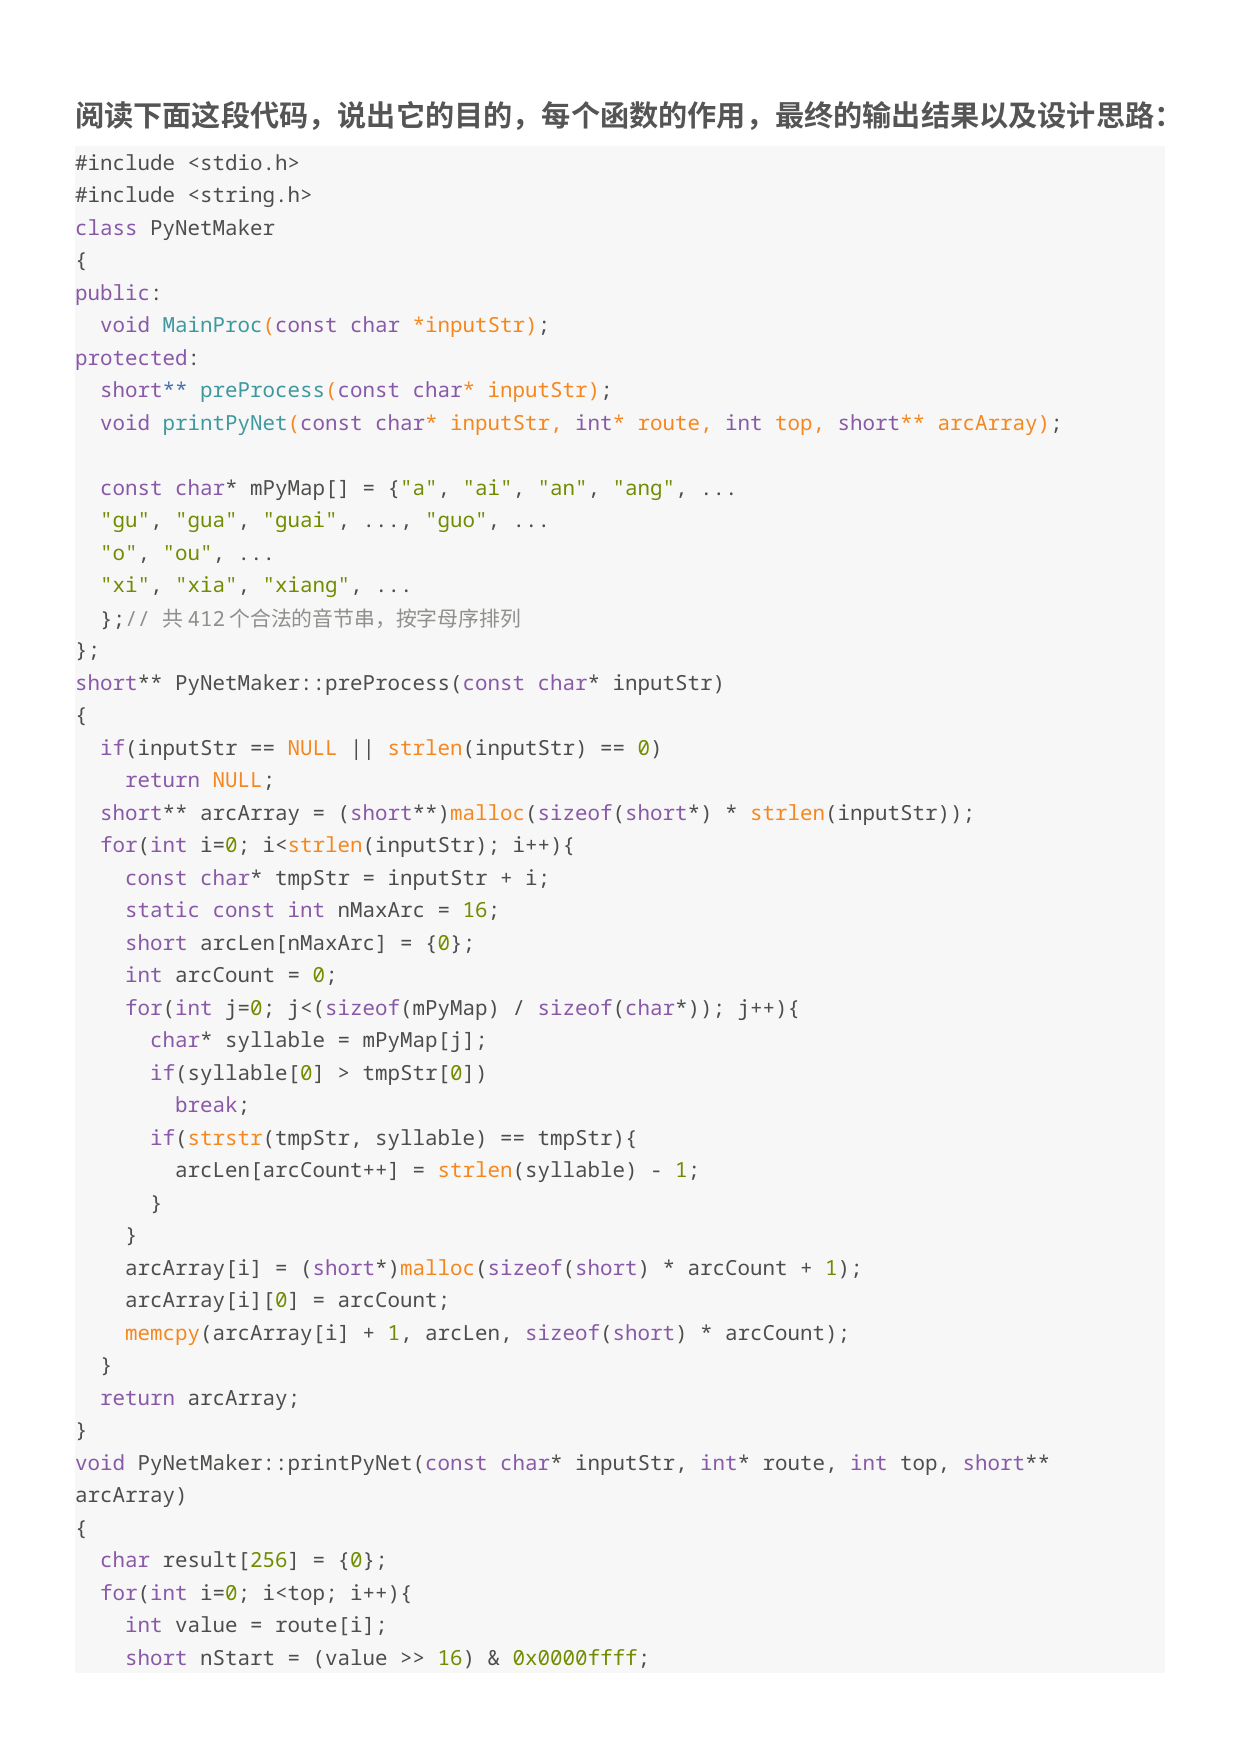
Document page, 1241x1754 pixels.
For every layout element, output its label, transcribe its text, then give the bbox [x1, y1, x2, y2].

text { [75, 243, 1165, 276]
text arcArray[i] = (short*)malloc(sizeof(short) * arcCount + 1); [75, 1251, 1165, 1283]
text break; [75, 1088, 1165, 1121]
text short** PyNetMaker::preProcess(const char* inputStr) [75, 666, 1165, 698]
text return arcArray; [75, 1381, 1165, 1413]
text } [75, 1413, 1165, 1446]
text for(int j=0; j<(sizeof(mPyMap) / sizeof(char*)); j++){ [75, 991, 1165, 1023]
text #include <stdio.h> [75, 146, 1165, 178]
text protected: [75, 341, 1165, 373]
text short** arcArray = (short**)malloc(sizeof(short*) * strlen(inputStr)); [75, 796, 1165, 828]
text if(strstr(tmpStr, syllable) == tmpStr){ [75, 1121, 1165, 1153]
text "o", "ou", ... [75, 536, 1165, 568]
text arcLen[arcCount++] = strlen(syllable) - 1; [75, 1153, 1165, 1186]
text for(int i=0; i<top; i++){ [75, 1576, 1165, 1608]
text short nStart = (value >> 16) & 0x0000ffff; [75, 1641, 1165, 1673]
text for(int i=0; i<strlen(inputStr); i++){ [75, 828, 1165, 861]
text char result[256] = {0}; [75, 1543, 1165, 1576]
text 阅读下面这段代码，说出它的目的，每个函数的作用，最终的输出结果以及设计思路： [75, 81, 1165, 146]
text const char* mPyMap[] = {"a", "ai", "an", "ang", ... [75, 471, 1165, 503]
text public: [75, 276, 1165, 308]
text } [75, 1218, 1165, 1251]
text arcArray[i][0] = arcCount; [75, 1283, 1165, 1316]
text void MainProc(const char *inputStr); [75, 308, 1165, 341]
text };// 共412个合法的音节串，按字母序排列 [75, 601, 1165, 633]
text void printPyNet(const char* inputStr, int* route, int top, short** arcArray); [75, 406, 1165, 438]
text if(inputStr == NULL || strlen(inputStr) == 0) [75, 731, 1165, 763]
text short arcLen[nMaxArc] = {0}; [75, 926, 1165, 958]
text #include <string.h> [75, 178, 1165, 211]
text memcpy(arcArray[i] + 1, arcLen, sizeof(short) * arcCount); [75, 1316, 1165, 1348]
text void PyNetMaker::printPyNet(const char* inputStr, int* route, int top, short** arcArray) [75, 1446, 1165, 1511]
text short** preProcess(const char* inputStr); [75, 373, 1165, 406]
text "xi", "xia", "xiang", ... [75, 568, 1165, 601]
text return NULL; [75, 763, 1165, 796]
text "gu", "gua", "guai", ..., "guo", ... [75, 503, 1165, 536]
text }; [75, 633, 1165, 666]
text class PyNetMaker [75, 211, 1165, 243]
text } [75, 1186, 1165, 1218]
text char* syllable = mPyMap[j]; [75, 1023, 1165, 1056]
text static const int nMaxArc = 16; [75, 893, 1165, 926]
text { [75, 698, 1165, 731]
text { [75, 1511, 1165, 1543]
text int arcCount = 0; [75, 958, 1165, 991]
text const char* tmpStr = inputStr + i; [75, 861, 1165, 893]
text } [75, 1348, 1165, 1381]
text if(syllable[0] > tmpStr[0]) [75, 1056, 1165, 1088]
text int value = route[i]; [75, 1608, 1165, 1641]
